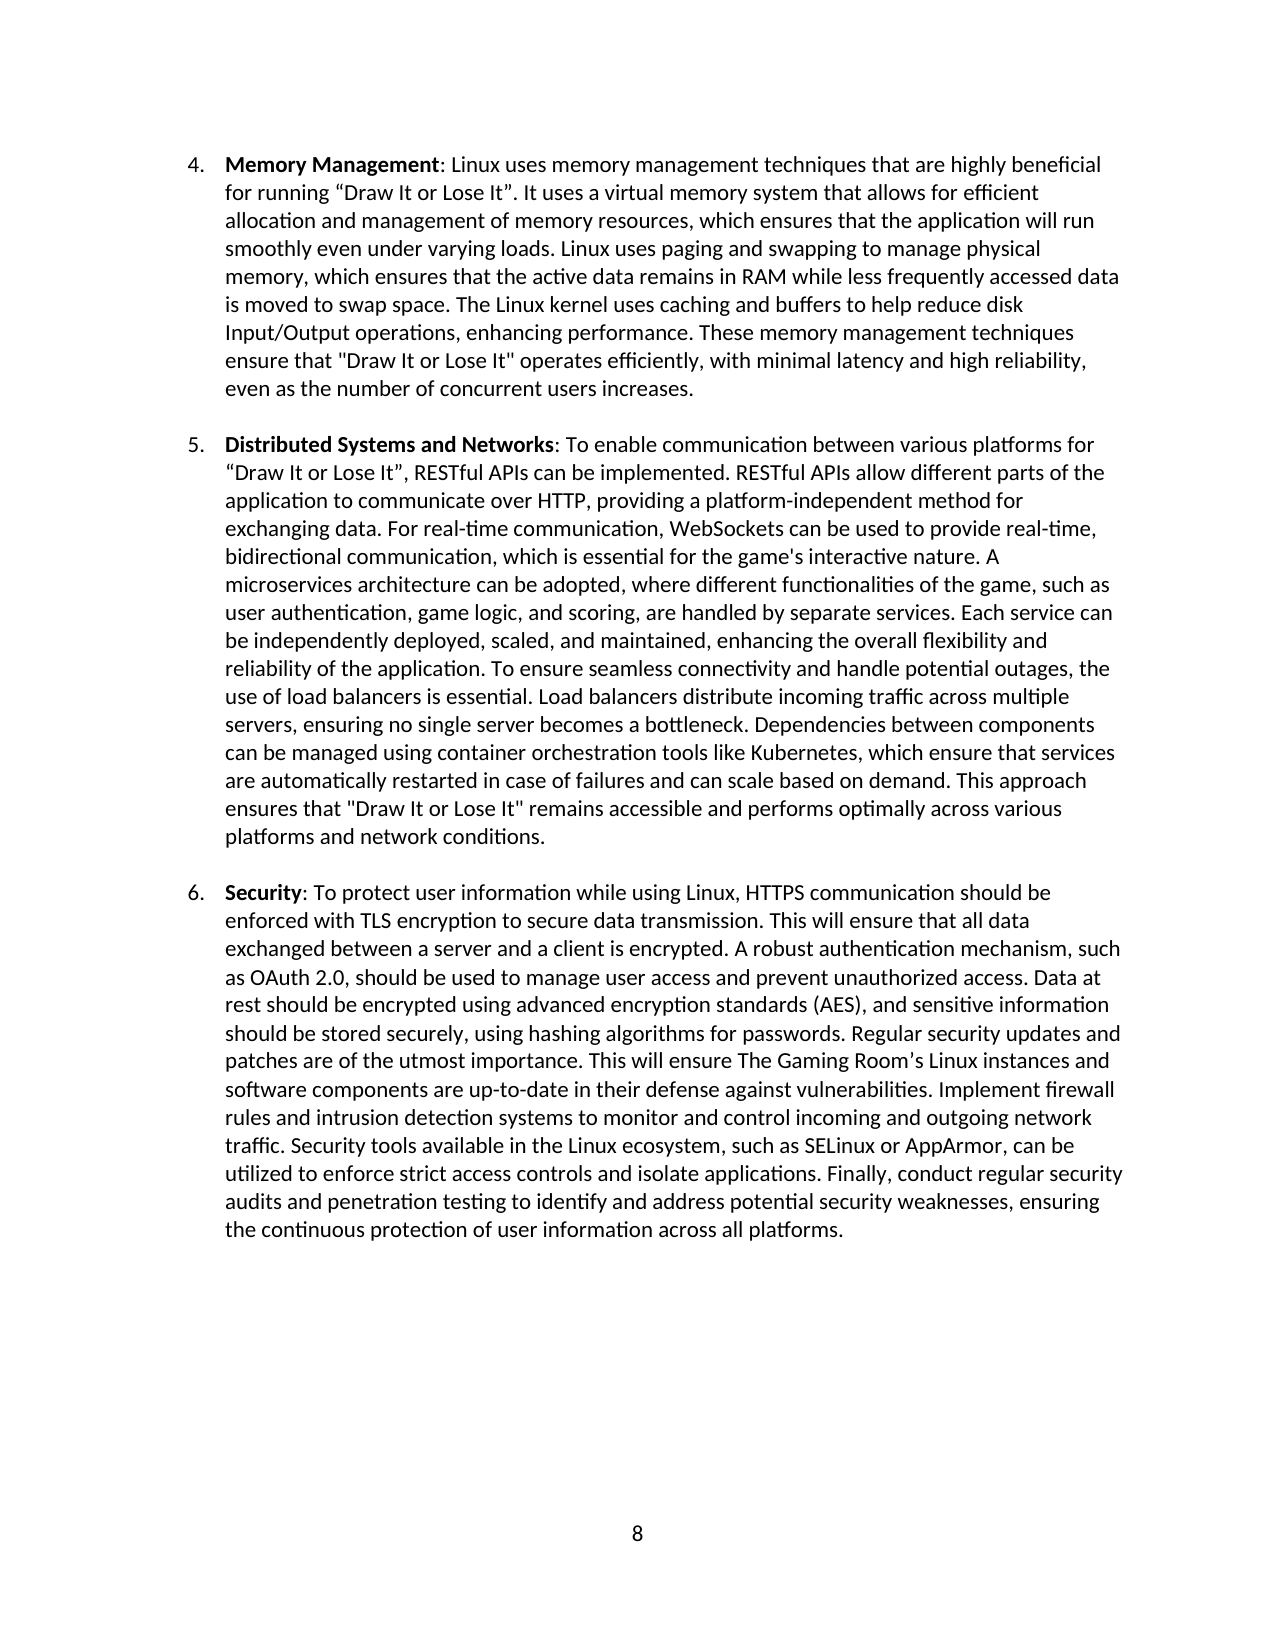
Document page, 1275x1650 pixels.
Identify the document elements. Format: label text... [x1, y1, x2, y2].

list Memory Management: Linux uses memory management techniques that are highly beneficial for running “Draw It or Lose It”. It uses a virtual memory system that allows for efficient allocation and management of memory resources, which ensures that the application will run smoothly even under varying loads. Linux uses paging and swapping to manage physical memory, which ensures that the active data remains in RAM while less frequently accessed data is moved to swap space. The Linux kernel uses caching and buffers to help reduce disk Input/Output operations, enhancing performance. These memory management techniques ensure that "Draw It or Lose It" operates efficiently, with minimal latency and high reliability, even as the number of concurrent users increases. [187, 150, 1125, 402]
list Distributed Systems and Networks: To enable communication between various platforms for “Draw It or Lose It”, RESTful APIs can be implemented. RESTful APIs allow different parts of the application to communicate over HTTP, providing a platform-independent method for exchanging data. For real-time communication, WebSockets can be used to provide real-time, bidirectional communication, which is essential for the game's interactive nature. A microservices architecture can be adopted, where different functionalities of the game, such as user authentication, game logic, and scoring, are handled by separate services. Each service can be independently deployed, scaled, and maintained, enhancing the overall flexibility and reliability of the application. To ensure seamless connectivity and handle potential outages, the use of load balancers is essential. Load balancers distribute incoming traffic across multiple servers, ensuring no single server becomes a bottleneck. Dependencies between components can be managed using container orchestration tools like Kubernetes, which ensure that services are automatically restarted in case of failures and can scale based on demand. This approach ensures that "Draw It or Lose It" remains accessible and performs optimally across various platforms and network conditions. [187, 430, 1125, 851]
list Security: To protect user information while using Linux, HTTPS communication should be enforced with TLS encryption to secure data transmission. This will ensure that all data exchanged between a server and a client is encrypted. A robust authentication mechanism, such as OAuth 2.0, should be used to manage user access and prevent unauthorized access. Data at rest should be encrypted using advanced encryption standards (AES), and sensitive information should be stored securely, using hashing algorithms for passwords. Regular security updates and patches are of the utmost importance. This will ensure The Gaming Room’s Linux instances and software components are up-to-date in their defense against vulnerabilities. Implement firewall rules and intrusion detection systems to monitor and control incoming and outgoing network traffic. Security tools available in the Linux ecosystem, such as SELinux or AppArmor, can be utilized to enforce strict access controls and isolate applications. Finally, conduct regular security audits and penetration testing to identify and address potential security weaknesses, ensuring the continuous protection of user information across all platforms. [187, 878, 1125, 1243]
